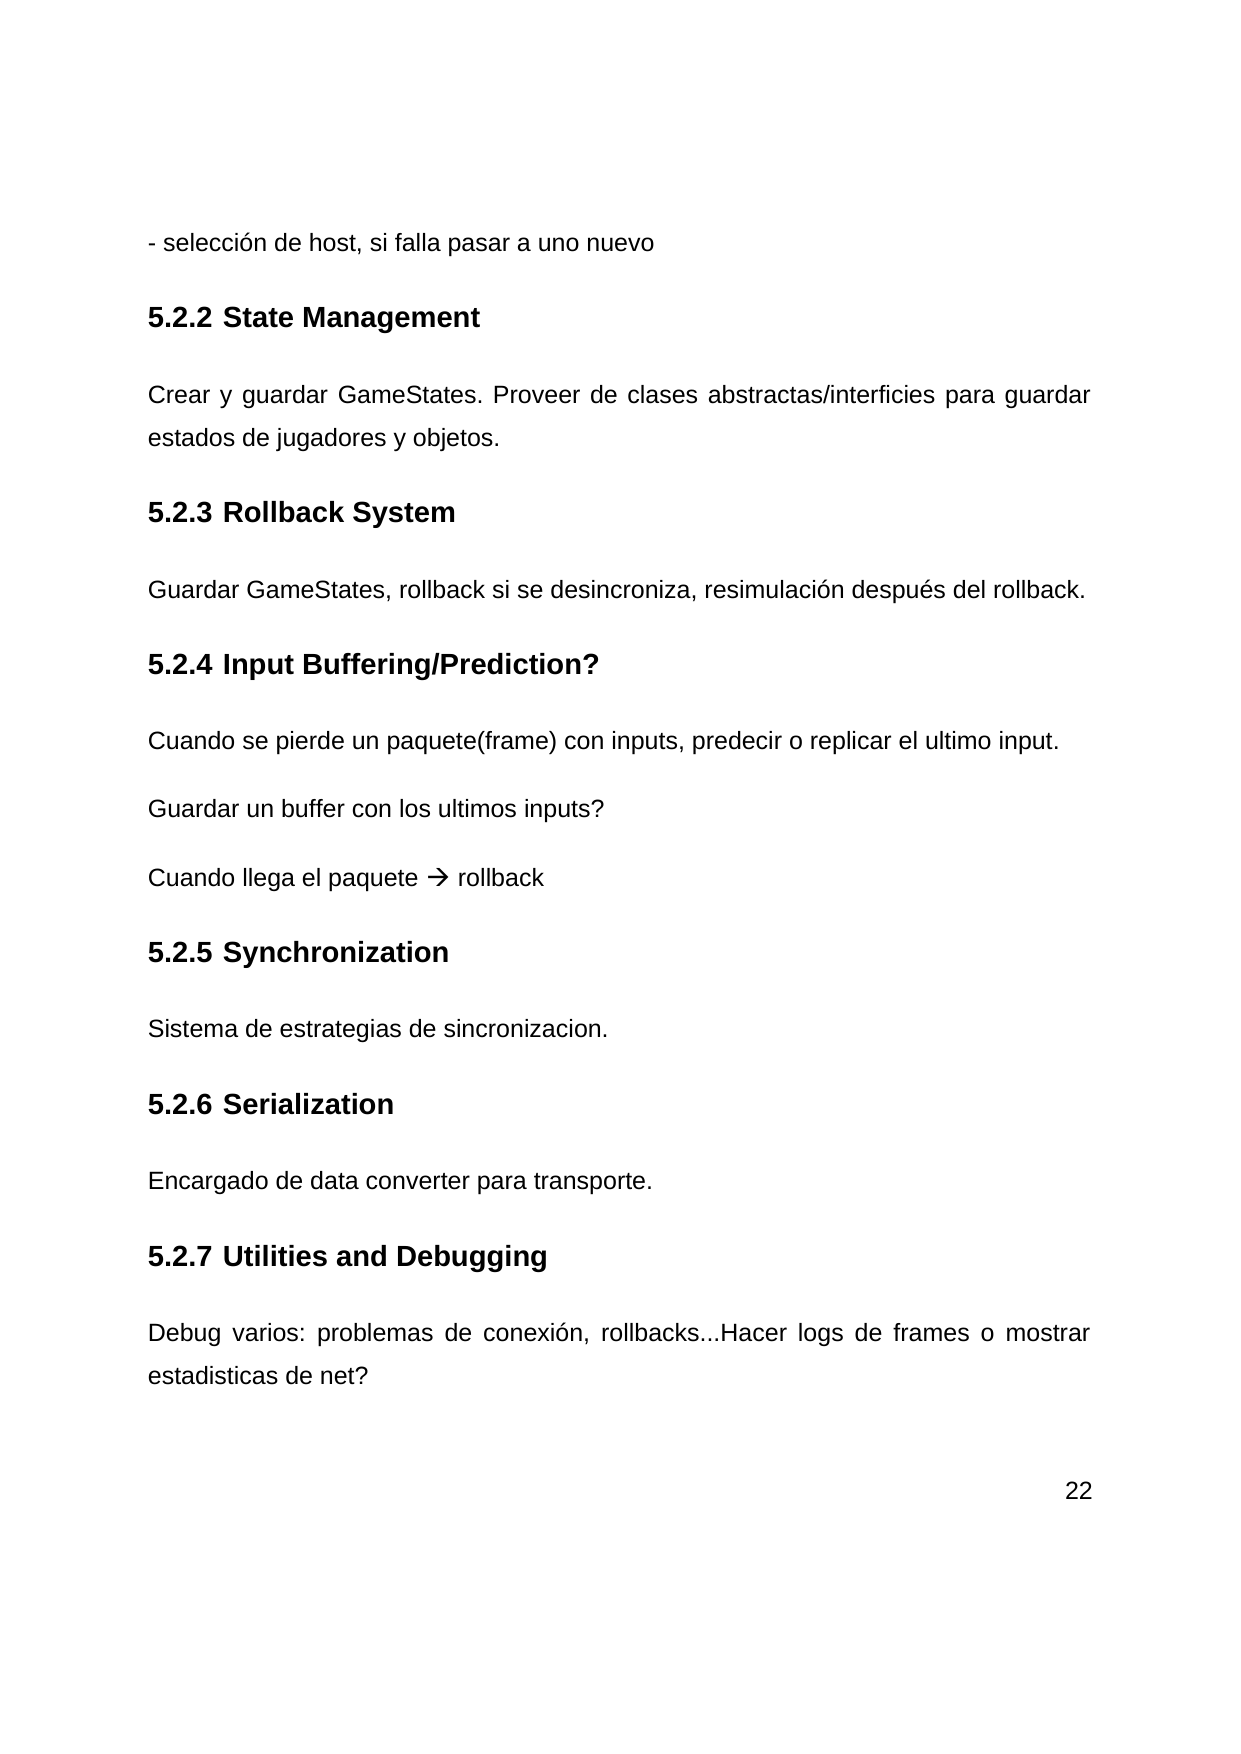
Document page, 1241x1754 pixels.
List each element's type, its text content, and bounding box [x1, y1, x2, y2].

text Guardar un buffer con los ultimos inputs? [148, 794, 1092, 823]
text Encargado de data converter para transporte. [148, 1166, 1092, 1195]
text Debug varios: problemas de conexión, rollbacks...Hacer logs de frames o mostrar estadisticas de net? [148, 1318, 1092, 1390]
text - selección de host, si falla pasar a uno nuevo [148, 228, 1092, 257]
text Cuando llega el paquete rollback [148, 863, 1092, 891]
text Serialization [148, 1087, 1092, 1120]
text Utilities and Debugging [148, 1238, 1092, 1272]
text Rollback System [148, 495, 1092, 529]
text Input Buffering/Prediction? [148, 647, 1092, 680]
text Synchronization [148, 935, 1092, 968]
text Crear y guardar GameStates. Proveer de clases abstractas/interficies para guardar estados de jugadores y objetos. [148, 380, 1092, 452]
text Cuando se pierde un paquete(frame) con inputs, predecir o replicar el ultimo input. [148, 726, 1092, 755]
text Guardar GameStates, rollback si se desincroniza, resimulación después del rollback. [148, 574, 1092, 603]
text State Management [148, 300, 1092, 334]
text Sistema de estrategias de sincronizacion. [148, 1014, 1092, 1043]
